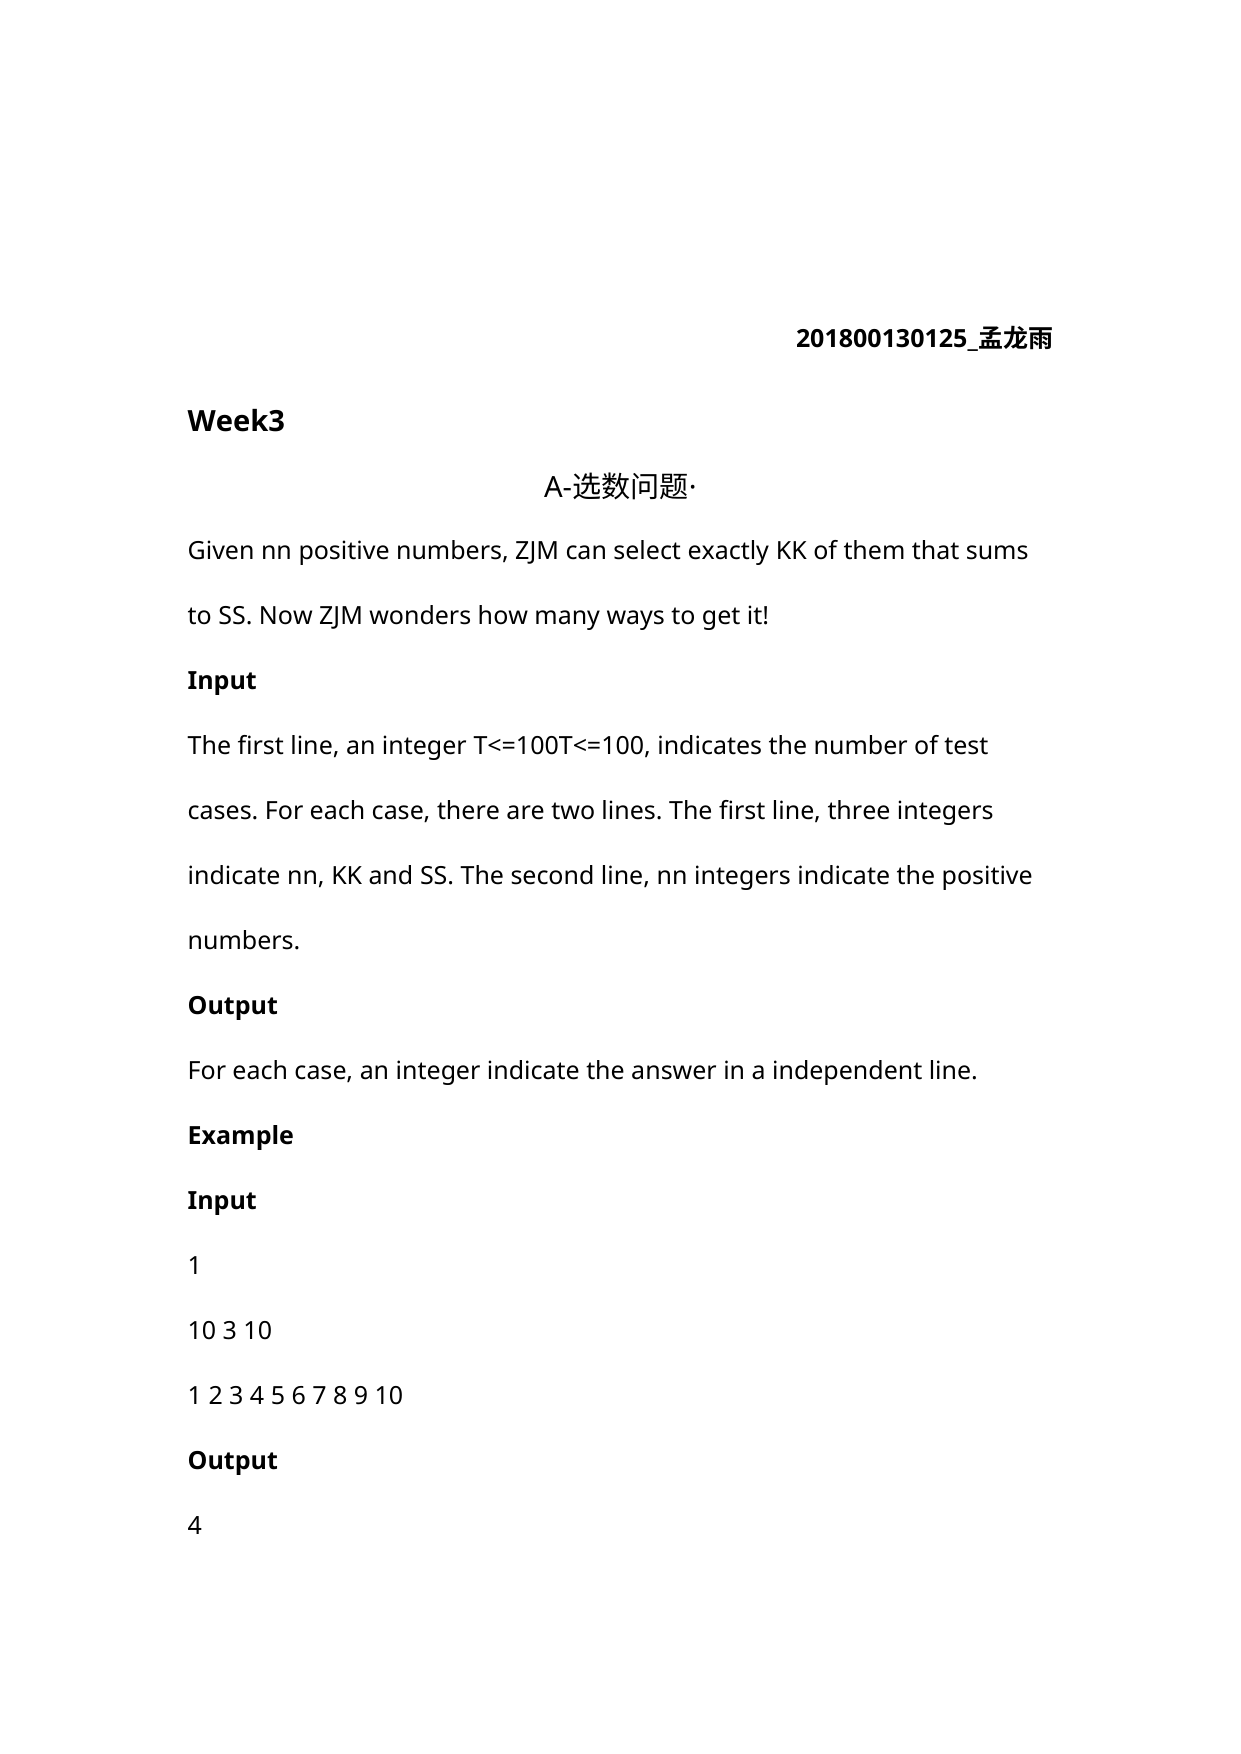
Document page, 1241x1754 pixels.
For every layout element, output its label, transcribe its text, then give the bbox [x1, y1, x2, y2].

text 1 [187, 1232, 1053, 1297]
text 4 [187, 1492, 1053, 1557]
text Example [187, 1102, 1053, 1167]
text 201800130125_孟龙雨 [187, 304, 1053, 369]
text 1 2 3 4 5 6 7 8 9 10 [187, 1362, 1053, 1427]
text A-选数问题· [187, 452, 1053, 517]
text Output [187, 1427, 1053, 1492]
text 10 3 10 [187, 1297, 1053, 1362]
text Input [187, 647, 1053, 712]
text Given nn positive numbers, ZJM can select exactly KK of them that sums to SS. Now ZJM wonders how many ways to get it! [187, 517, 1053, 647]
text Output [187, 972, 1053, 1037]
text The first line, an integer T<=100T<=100, indicates the number of test cases. For each case, there are two lines. The first line, three integers indicate nn, KK and SS. The second line, nn integers indicate the positive numbers. [187, 712, 1053, 972]
text Input [187, 1167, 1053, 1232]
text For each case, an integer indicate the answer in a independent line. [187, 1037, 1053, 1102]
text Week3 [187, 387, 1053, 452]
